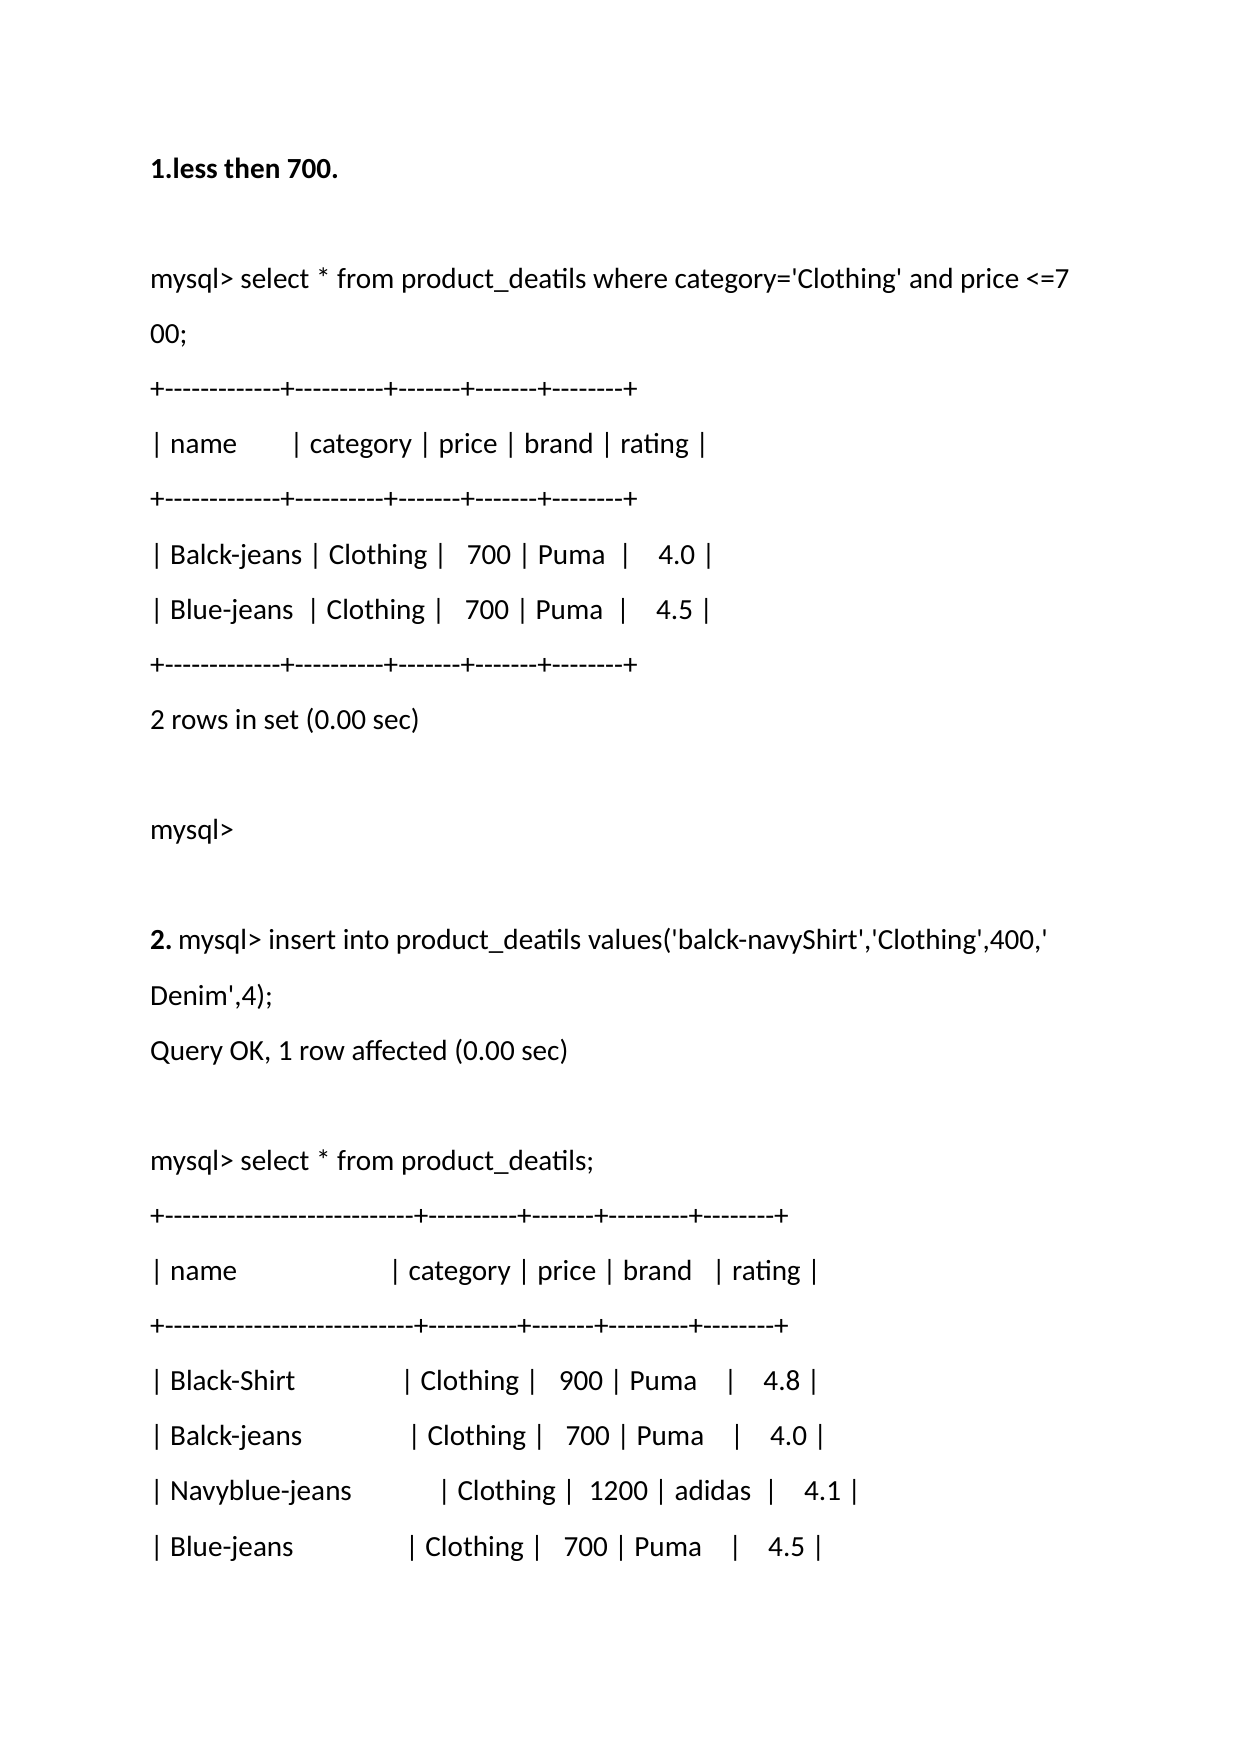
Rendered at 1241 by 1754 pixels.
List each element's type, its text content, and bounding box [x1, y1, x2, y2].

text +-------------+----------+-------+-------+--------+ [150, 646, 1090, 682]
text +----------------------------+----------+-------+---------+--------+ [150, 1307, 1090, 1343]
text mysql> select * from product_deatils; [150, 1142, 1090, 1177]
text | Blue-jeans | Clothing | 700 | Puma | 4.5 | [150, 1528, 1090, 1563]
text mysql> select * from product_deatils where category='Clothing' and price <=7 [150, 260, 1090, 296]
text | Navyblue-jeans | Clothing | 1200 | adidas | 4.1 | [150, 1472, 1090, 1508]
text | Black-Shirt | Clothing | 900 | Puma | 4.8 | [150, 1362, 1090, 1398]
text | Balck-jeans | Clothing | 700 | Puma | 4.0 | [150, 536, 1090, 571]
text 2 rows in set (0.00 sec) [150, 701, 1090, 737]
text Denim',4); [150, 977, 1090, 1012]
text +-------------+----------+-------+-------+--------+ [150, 481, 1090, 516]
text mysql> [150, 811, 1090, 847]
text | Blue-jeans | Clothing | 700 | Puma | 4.5 | [150, 591, 1090, 626]
text Query OK, 1 row affected (0.00 sec) [150, 1032, 1090, 1067]
text 1.less then 700. [150, 150, 1090, 186]
text | name | category | price | brand | rating | [150, 426, 1090, 461]
text 2. mysql> insert into product_deatils values('balck-navyShirt','Clothing',400,' [150, 921, 1090, 957]
text | name | category | price | brand | rating | [150, 1252, 1090, 1288]
text | Balck-jeans | Clothing | 700 | Puma | 4.0 | [150, 1417, 1090, 1453]
text +----------------------------+----------+-------+---------+--------+ [150, 1197, 1090, 1233]
text 00; [150, 315, 1090, 351]
text +-------------+----------+-------+-------+--------+ [150, 370, 1090, 406]
